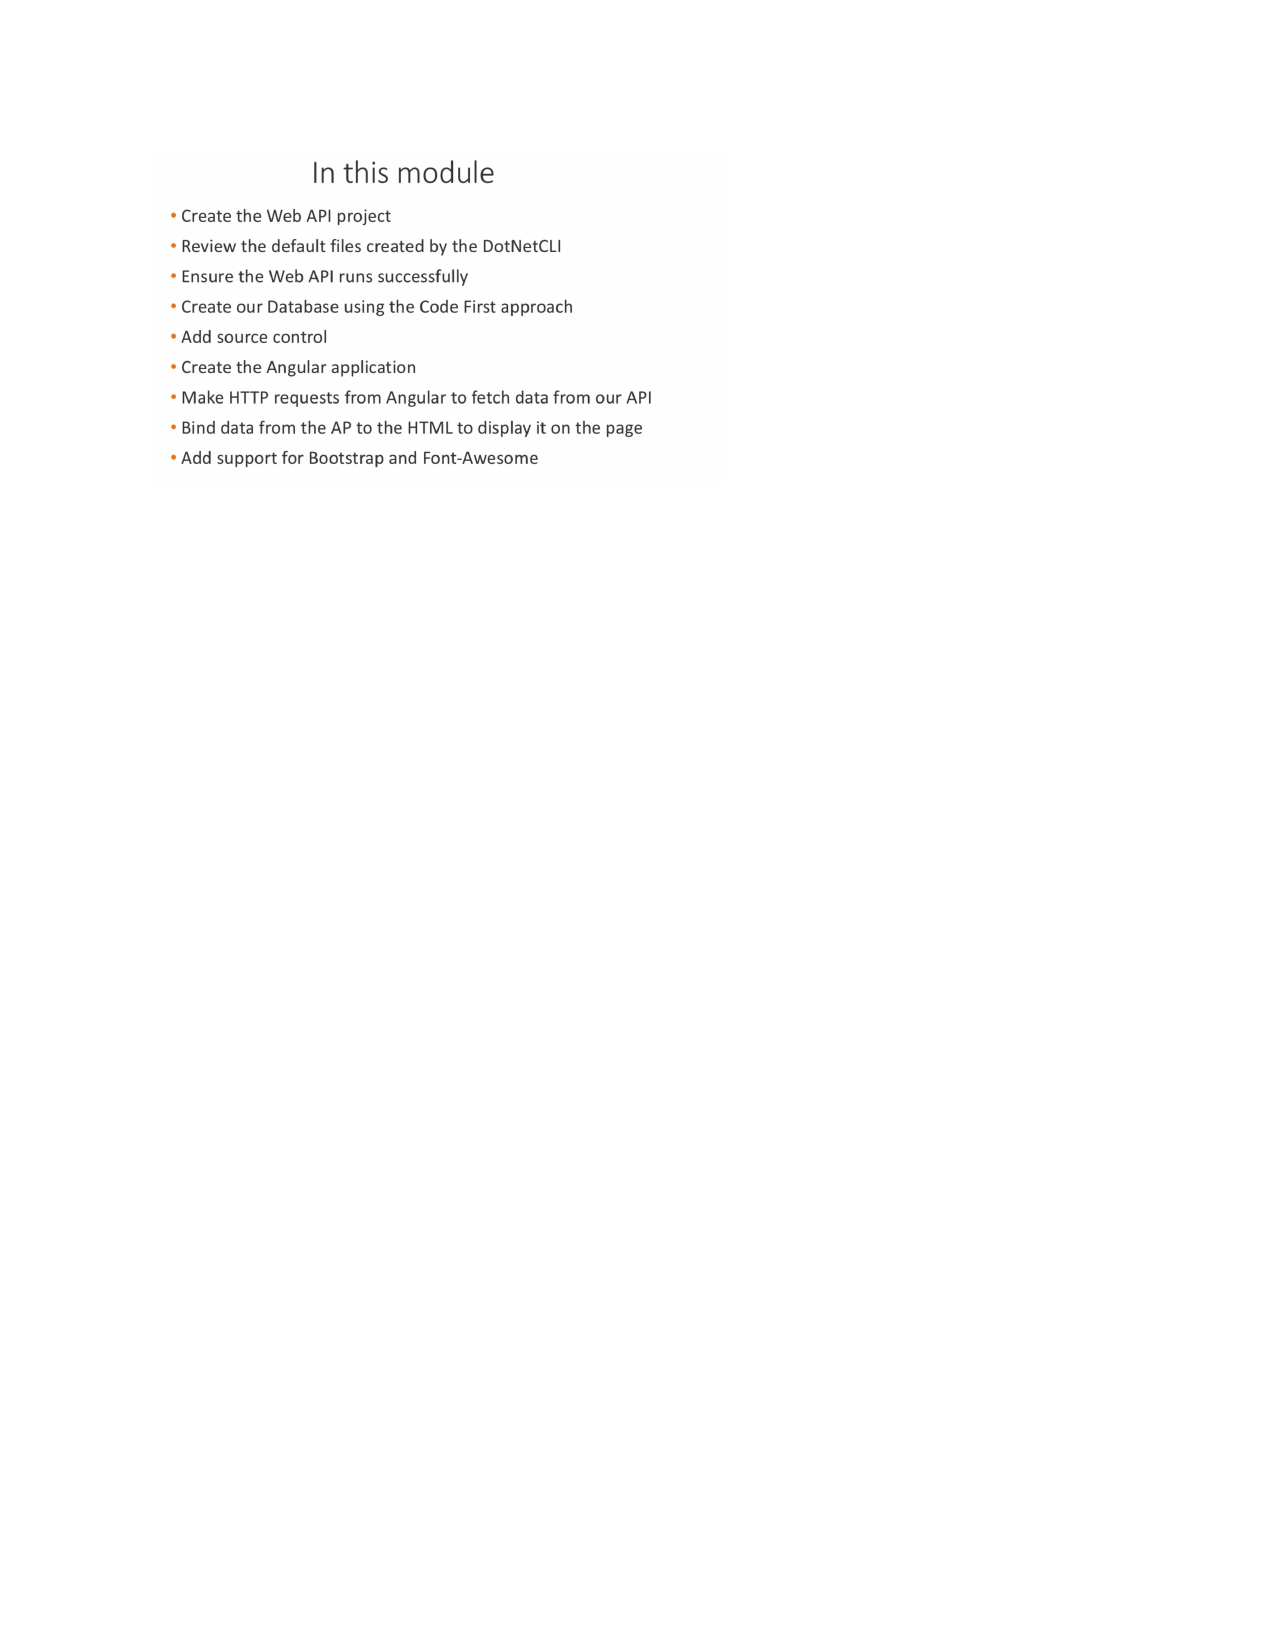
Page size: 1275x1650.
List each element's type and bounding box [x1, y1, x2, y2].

picture [150, 150, 724, 483]
